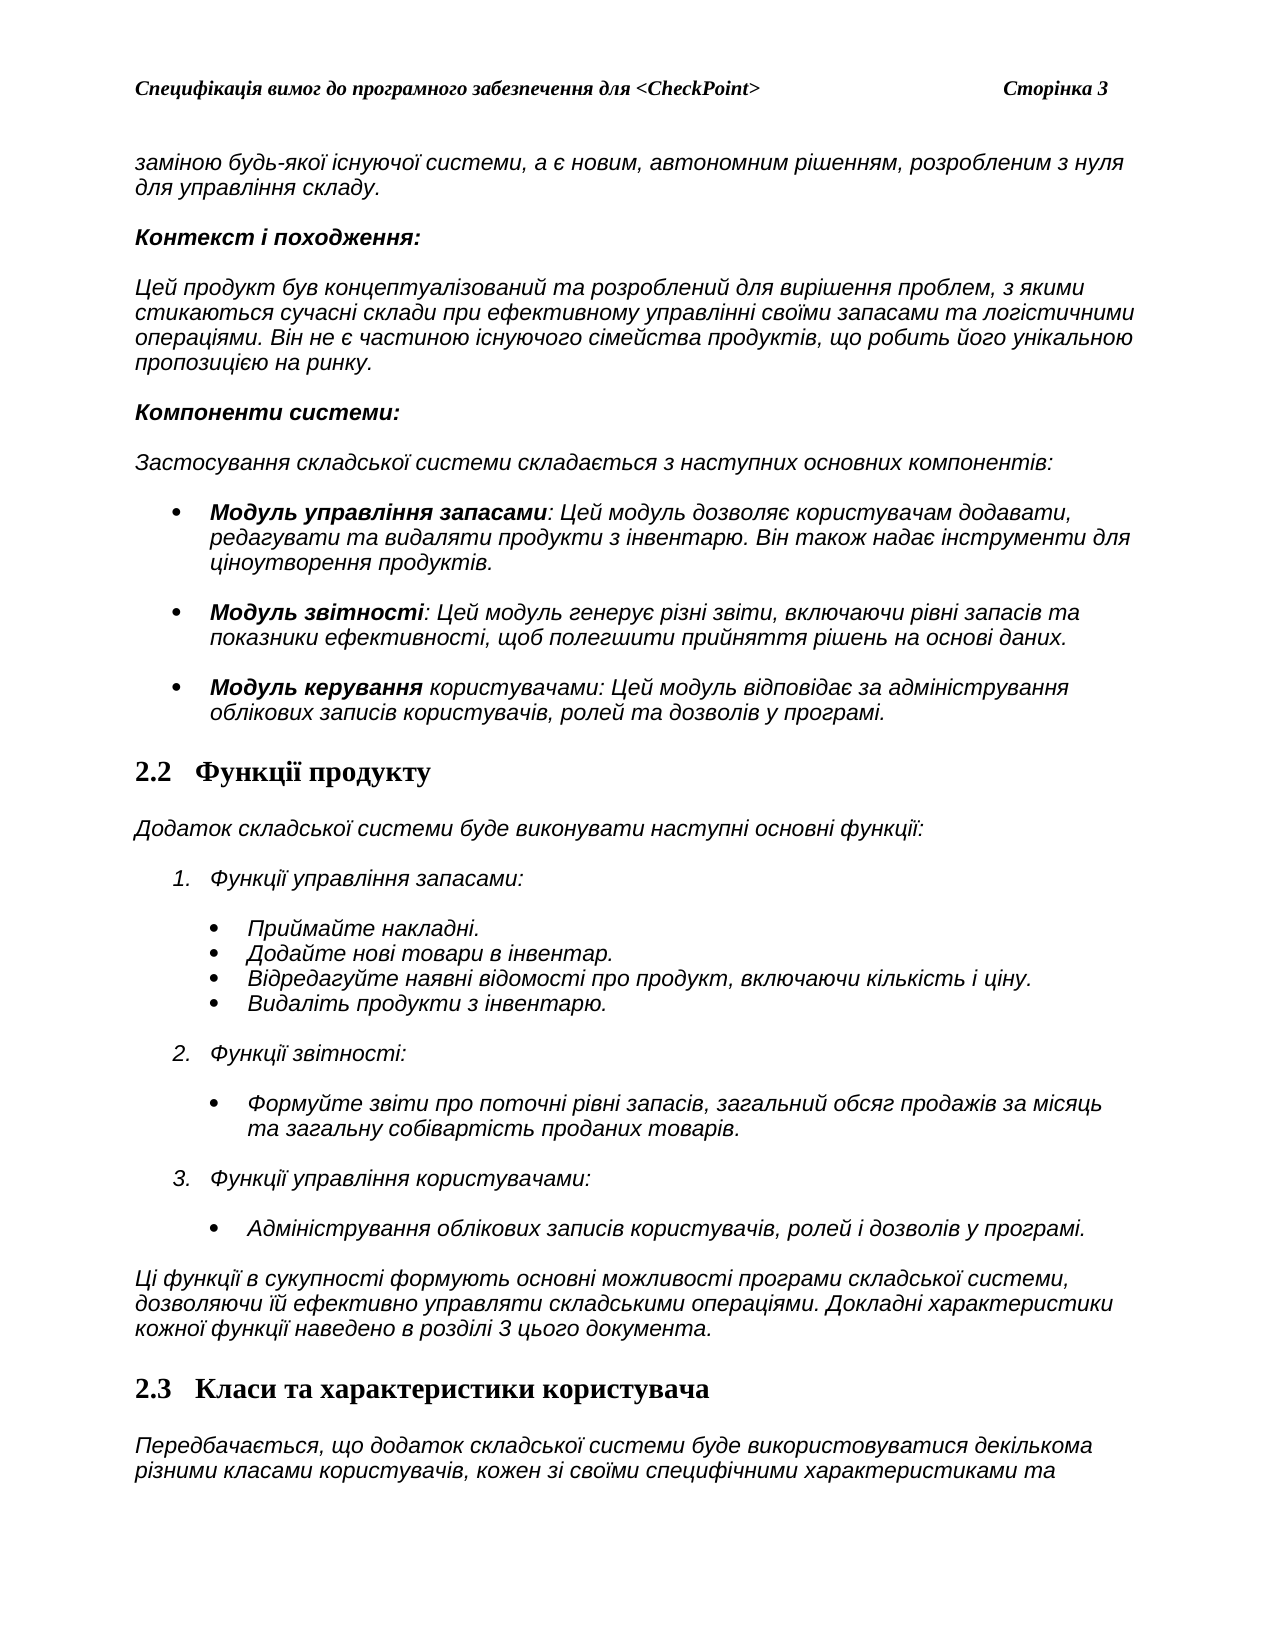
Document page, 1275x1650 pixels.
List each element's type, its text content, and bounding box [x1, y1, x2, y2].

list Видаліть продукти з інвентарю. [210, 992, 1140, 1017]
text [135, 1434, 1140, 1484]
text Застосування складської системи складається з наступних основних компонентів: [135, 450, 1140, 475]
subtitle Класи та характеристики користувача [135, 1371, 1140, 1404]
list Формуйте звіти про поточні рівні запасів, загальний обсяг продажів за місяць та загальну собівартість проданих товарів. [210, 1092, 1140, 1142]
list Додайте нові товари в інвентар. [210, 942, 1140, 967]
list Модуль керування користувачами: Цей модуль відповідає за адміністрування облікових записів користувачів, ролей та дозволів у програмі. [172, 675, 1140, 725]
subtitle Функції продукту [135, 754, 1140, 788]
list Модуль управління запасами: Цей модуль дозволяє користувачам додавати, редагувати та видаляти продукти з інвентарю. Він також надає інструменти для ціноутворення продуктів. [172, 500, 1140, 575]
list Модуль звітності: Цей модуль генерує різні звіти, включаючи рівні запасів та показники ефективності, щоб полегшити прийняття рішень на основі даних. [172, 600, 1140, 650]
list Приймайте накладні. [210, 917, 1140, 942]
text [135, 150, 1140, 200]
list Функції управління користувачами: [172, 1167, 1140, 1192]
list Адміністрування облікових записів користувачів, ролей і дозволів у програмі. [210, 1217, 1140, 1242]
text Компоненти системи: [135, 400, 1140, 425]
list Функції управління запасами: [172, 867, 1140, 892]
text Додаток складської системи буде виконувати наступні основні функції: [135, 817, 1140, 842]
text Ці функції в сукупності формують основні можливості програми складської системи, дозволяючи їй ефективно управляти складськими операціями. Докладні характеристики кожної функції наведено в розділі 3 цього документа. [135, 1267, 1140, 1342]
text Контекст і походження: [135, 225, 1140, 250]
list Відредагуйте наявні відомості про продукт, включаючи кількість і ціну. [210, 967, 1140, 992]
text Цей продукт був концептуалізований та розроблений для вирішення проблем, з якими стикаються сучасні склади при ефективному управлінні своїми запасами та логістичними операціями. Він не є частиною існуючого сімейства продуктів, що робить його унікальною пропозицією на ринку. [135, 275, 1140, 375]
list Функції звітності: [172, 1042, 1140, 1067]
